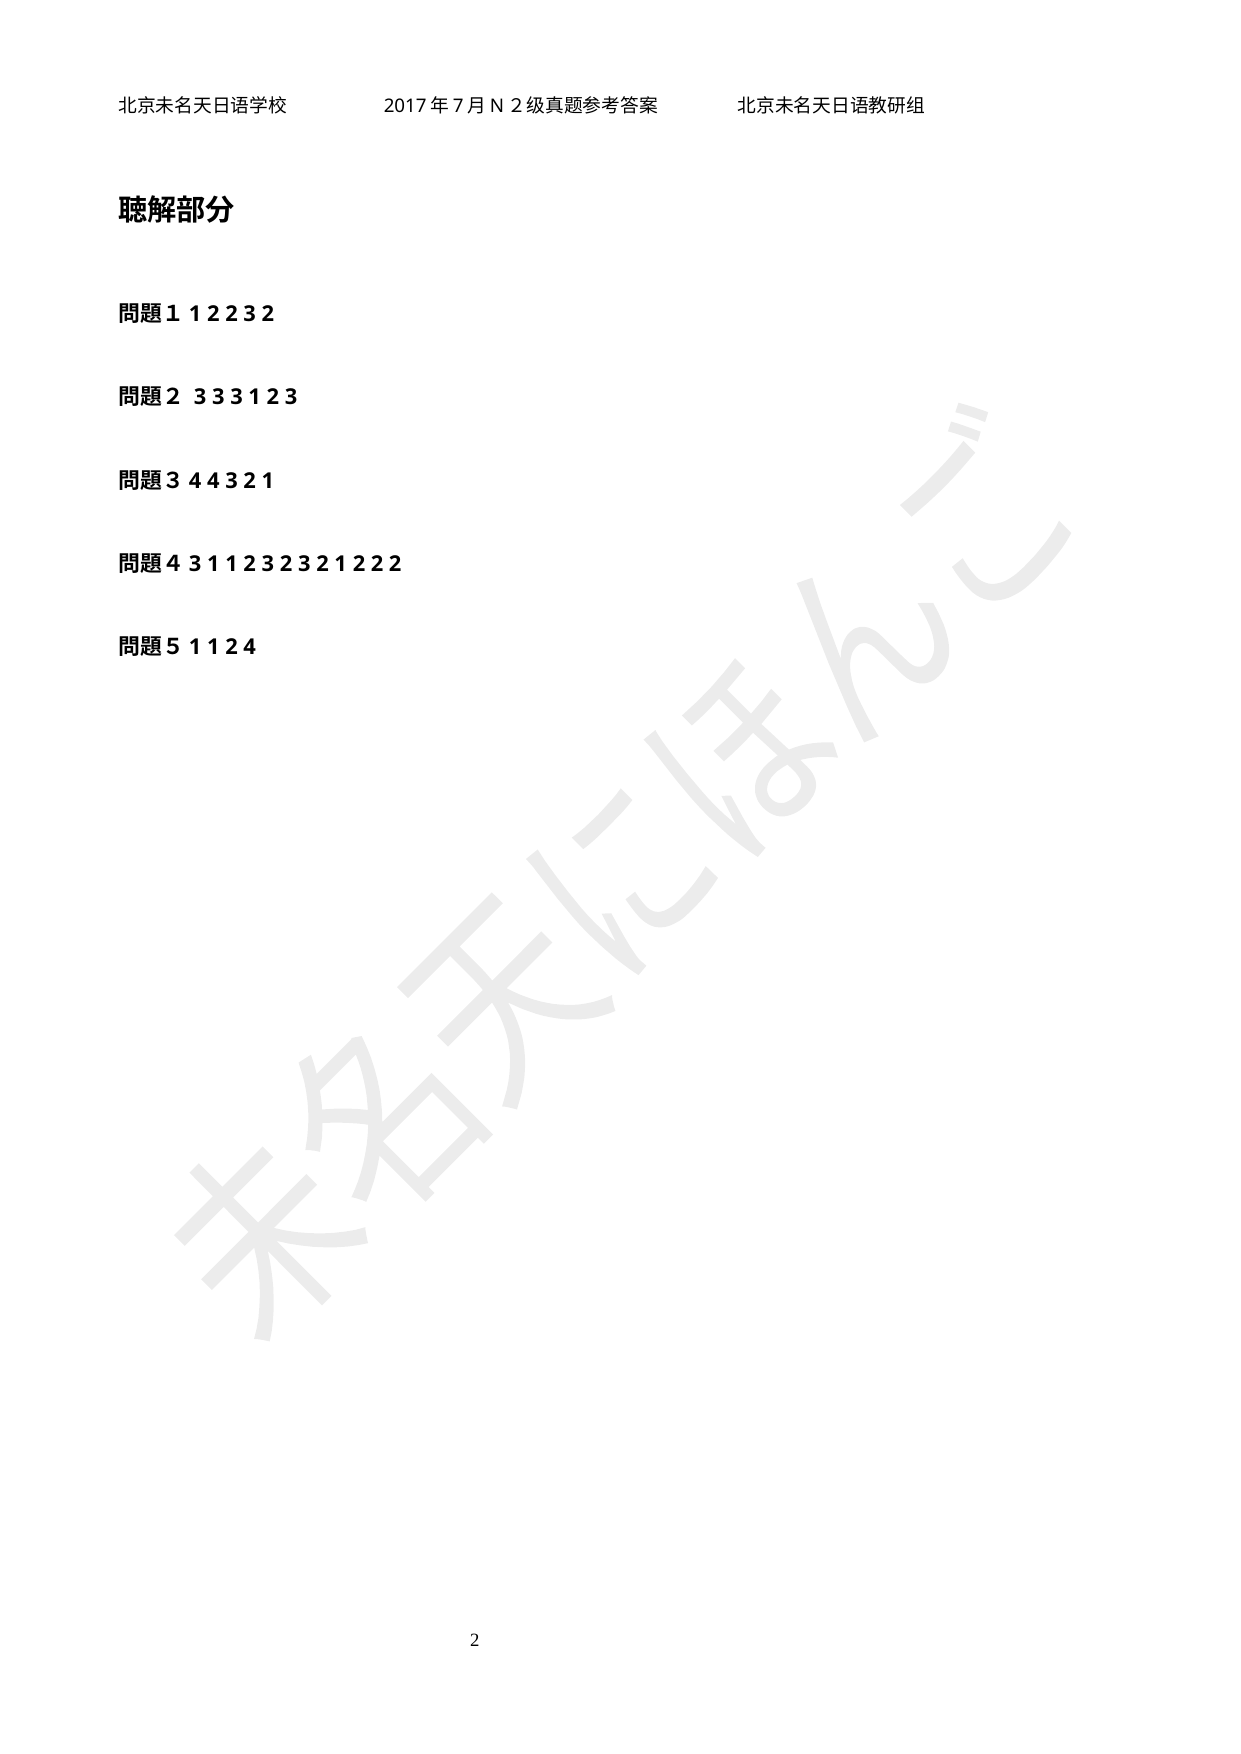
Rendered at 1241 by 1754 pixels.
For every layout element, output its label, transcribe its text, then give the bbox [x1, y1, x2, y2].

text 聴解部分 [118, 166, 1122, 249]
text 問題１ 1 2 2 3 2 [118, 291, 1122, 333]
text 問題３ 4 4 3 2 1 [118, 458, 1122, 499]
text 問題２ 3 3 3 1 2 3 [118, 374, 1122, 416]
text 問題４ 3 1 1 2 3 2 3 2 1 2 2 2 [118, 541, 1122, 583]
text 問題５ 1 1 2 4 [118, 624, 1122, 666]
